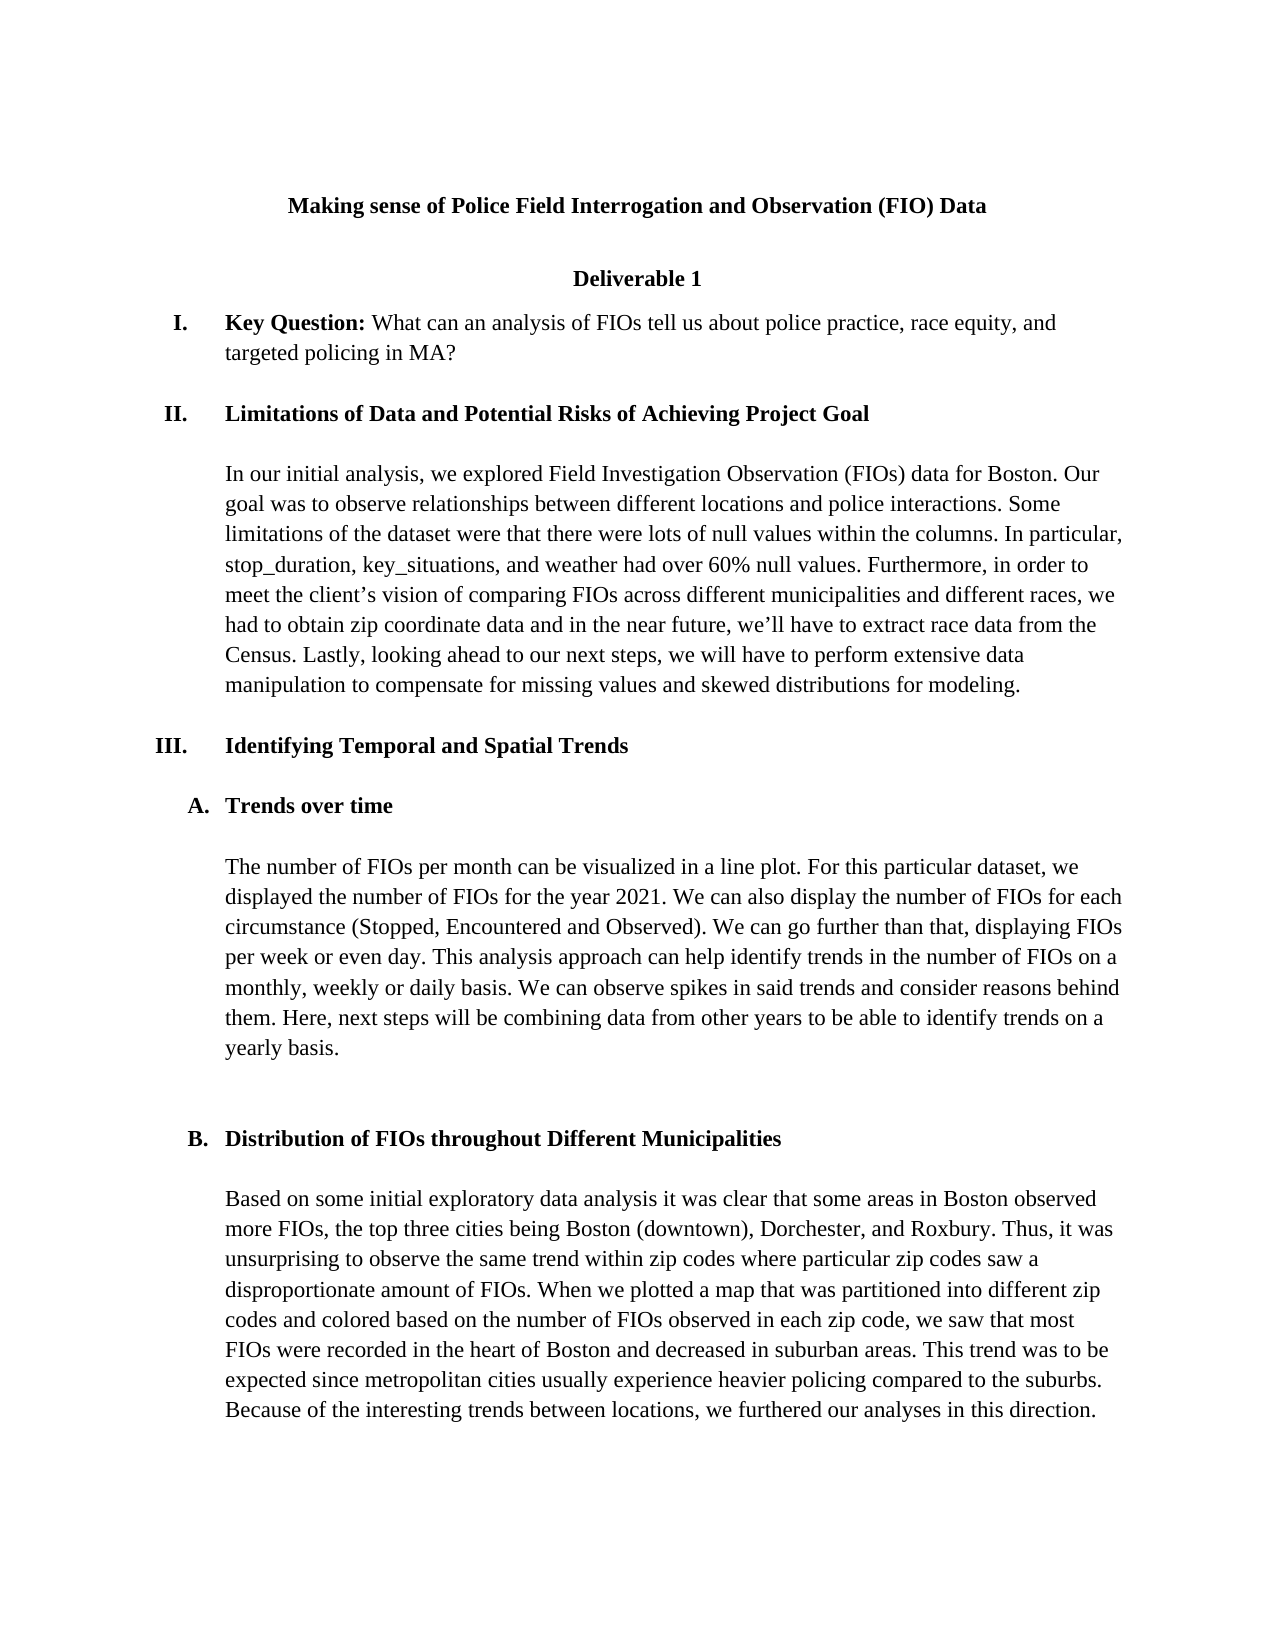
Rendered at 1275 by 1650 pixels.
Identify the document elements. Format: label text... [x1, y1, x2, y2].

text Deliverable 1 [150, 265, 1125, 291]
list Limitations of Data and Potential Risks of Achieving Project Goal [187, 399, 1125, 426]
text The number of FIOs per month can be visualized in a line plot. For this particular dataset, we displayed the number of FIOs for the year 2021. We can also display the number of FIOs for each circumstance (Stopped, Encountered and Observed). We can go further than that, displaying FIOs per week or even day. This analysis approach can help identify trends in the number of FIOs on a monthly, weekly or daily basis. We can observe spikes in said trends and consider reasons behind them. Here, next steps will be combining data from other years to be able to identify trends on a yearly basis. [225, 853, 1125, 1060]
text Based on some initial exploratory data analysis it was clear that some areas in Boston observed more FIOs, the top three cities being Boston (downtown), Dorchester, and Roxbury. Thus, it was unsurprising to observe the same trend within zip codes where particular zip codes saw a disproportionate amount of FIOs. When we plotted a map that was partitioned into different zip codes and colored based on the number of FIOs observed in each zip code, we saw that most FIOs were recorded in the heart of Boston and decreased in suburban areas. This trend was to be expected since metropolitan cities usually experience heavier policing compared to the suburbs. Because of the interesting trends between locations, we furthered our analyses in this direction. [225, 1185, 1125, 1423]
list Key Question: What can an analysis of FIOs tell us about police practice, race equity, and targeted policing in MA? [187, 309, 1125, 366]
list Trends over time [187, 792, 1125, 819]
text In our initial analysis, we explored Field Investigation Observation (FIOs) data for Boston. Our goal was to observe relationships between different locations and police interactions. Some limitations of the dataset were that there were lots of null values within the columns. In particular, stop_duration, key_situations, and weather had over 60% null values. Furthermore, in order to meet the client’s vision of comparing FIOs across different municipalities and different races, we had to obtain zip coordinate data and in the near future, we’ll have to extract race data from the Census. Lastly, looking ahead to our next steps, we will have to perform extensive data manipulation to compensate for missing values and skewed distributions for modeling. [225, 460, 1125, 698]
list Identifying Temporal and Spatial Trends [187, 732, 1125, 758]
text Making sense of Police Field Interrogation and Observation (FIO) Data [150, 192, 1125, 218]
list Distribution of FIOs throughout Different Municipalities [187, 1124, 1125, 1151]
